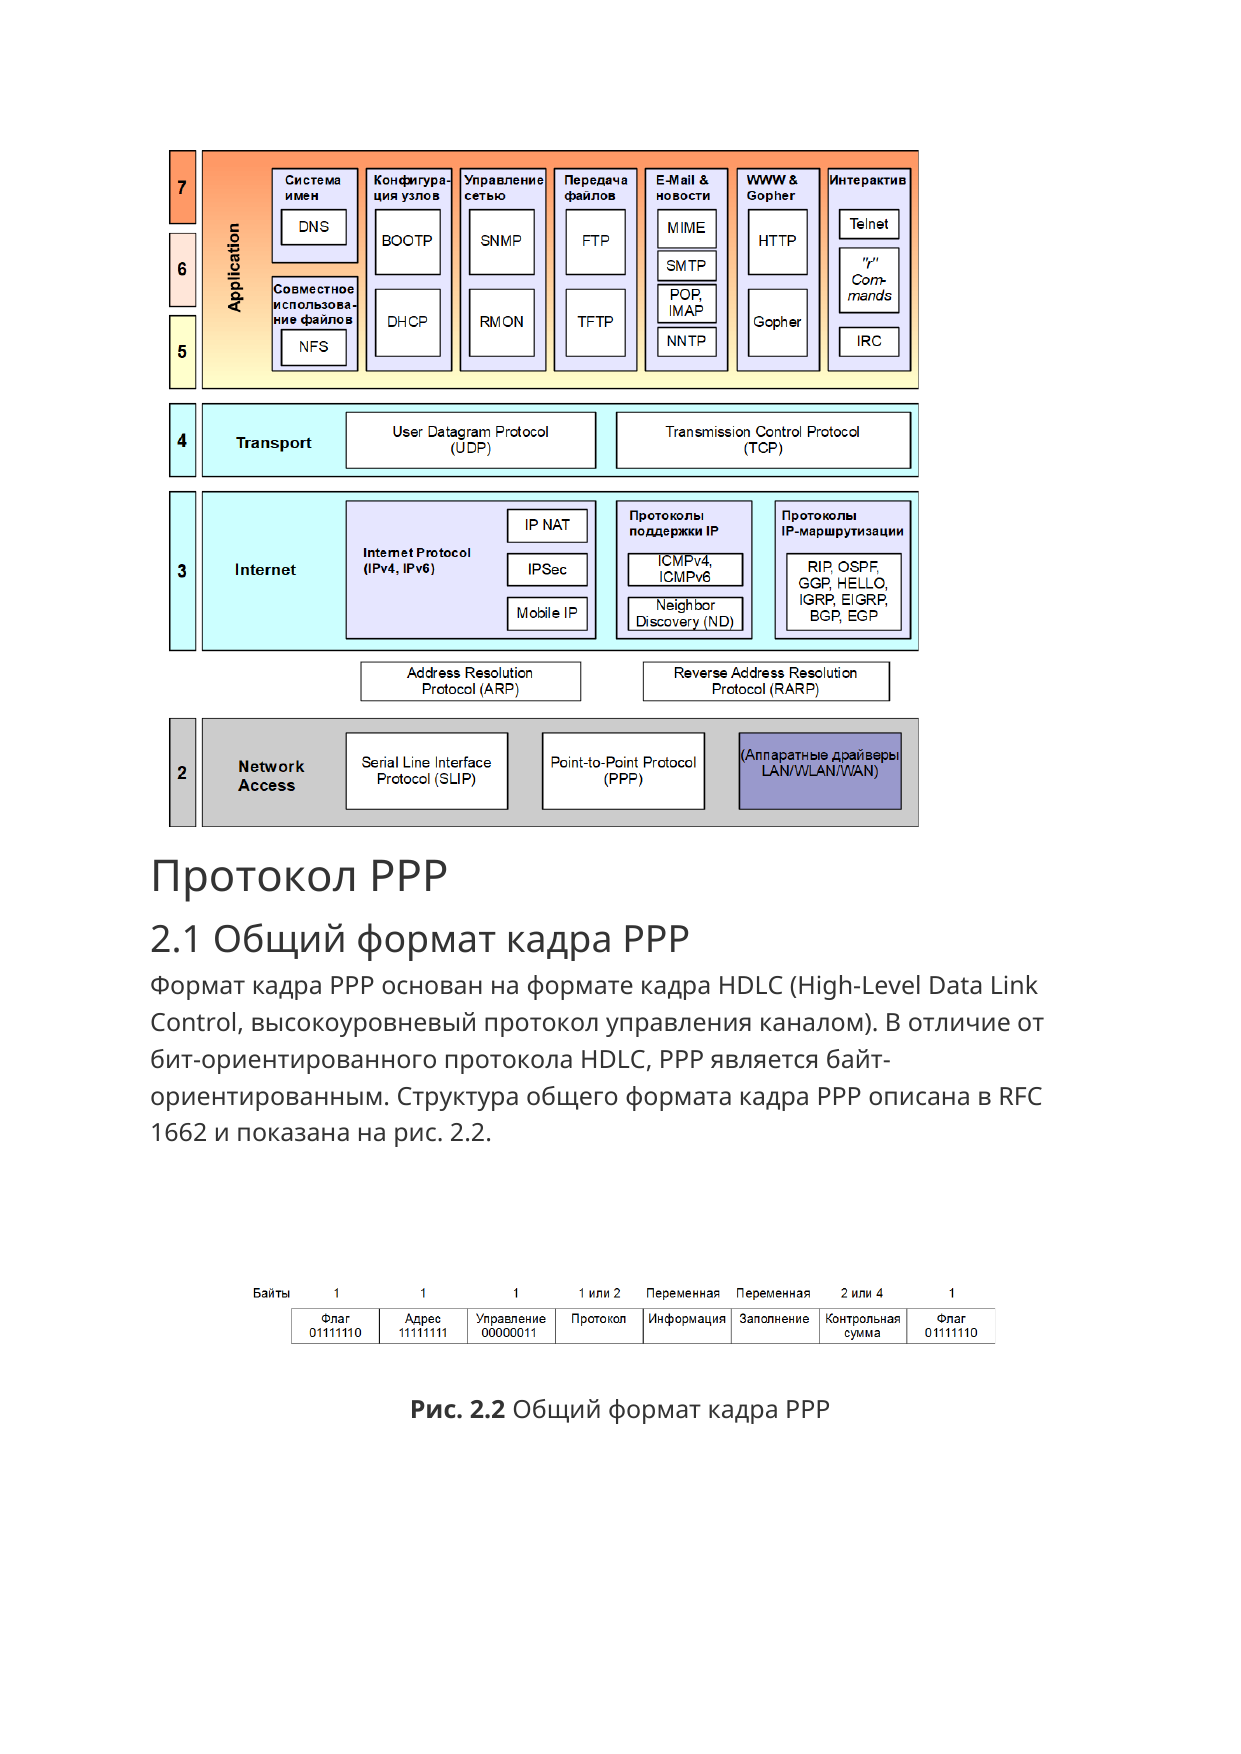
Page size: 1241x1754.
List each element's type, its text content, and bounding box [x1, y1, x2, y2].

text Рис. 2.2 Общий формат кадра PPP [150, 1391, 1090, 1426]
text Формат кадра PPP основан на формате кадра HDLC (High-Level Data Link Control, высокоуровневый протокол управления каналом). В отличие от бит-ориентированного протокола HDLC, PPP является байт-ориентированным. Структура общего формата кадра PPP описана в RFC 1662 и показана на рис. 2.2. [150, 968, 1090, 1149]
subtitle Протокол PPP [150, 844, 1090, 904]
subtitle 2.1 Общий формат кадра PPP [150, 913, 1090, 964]
